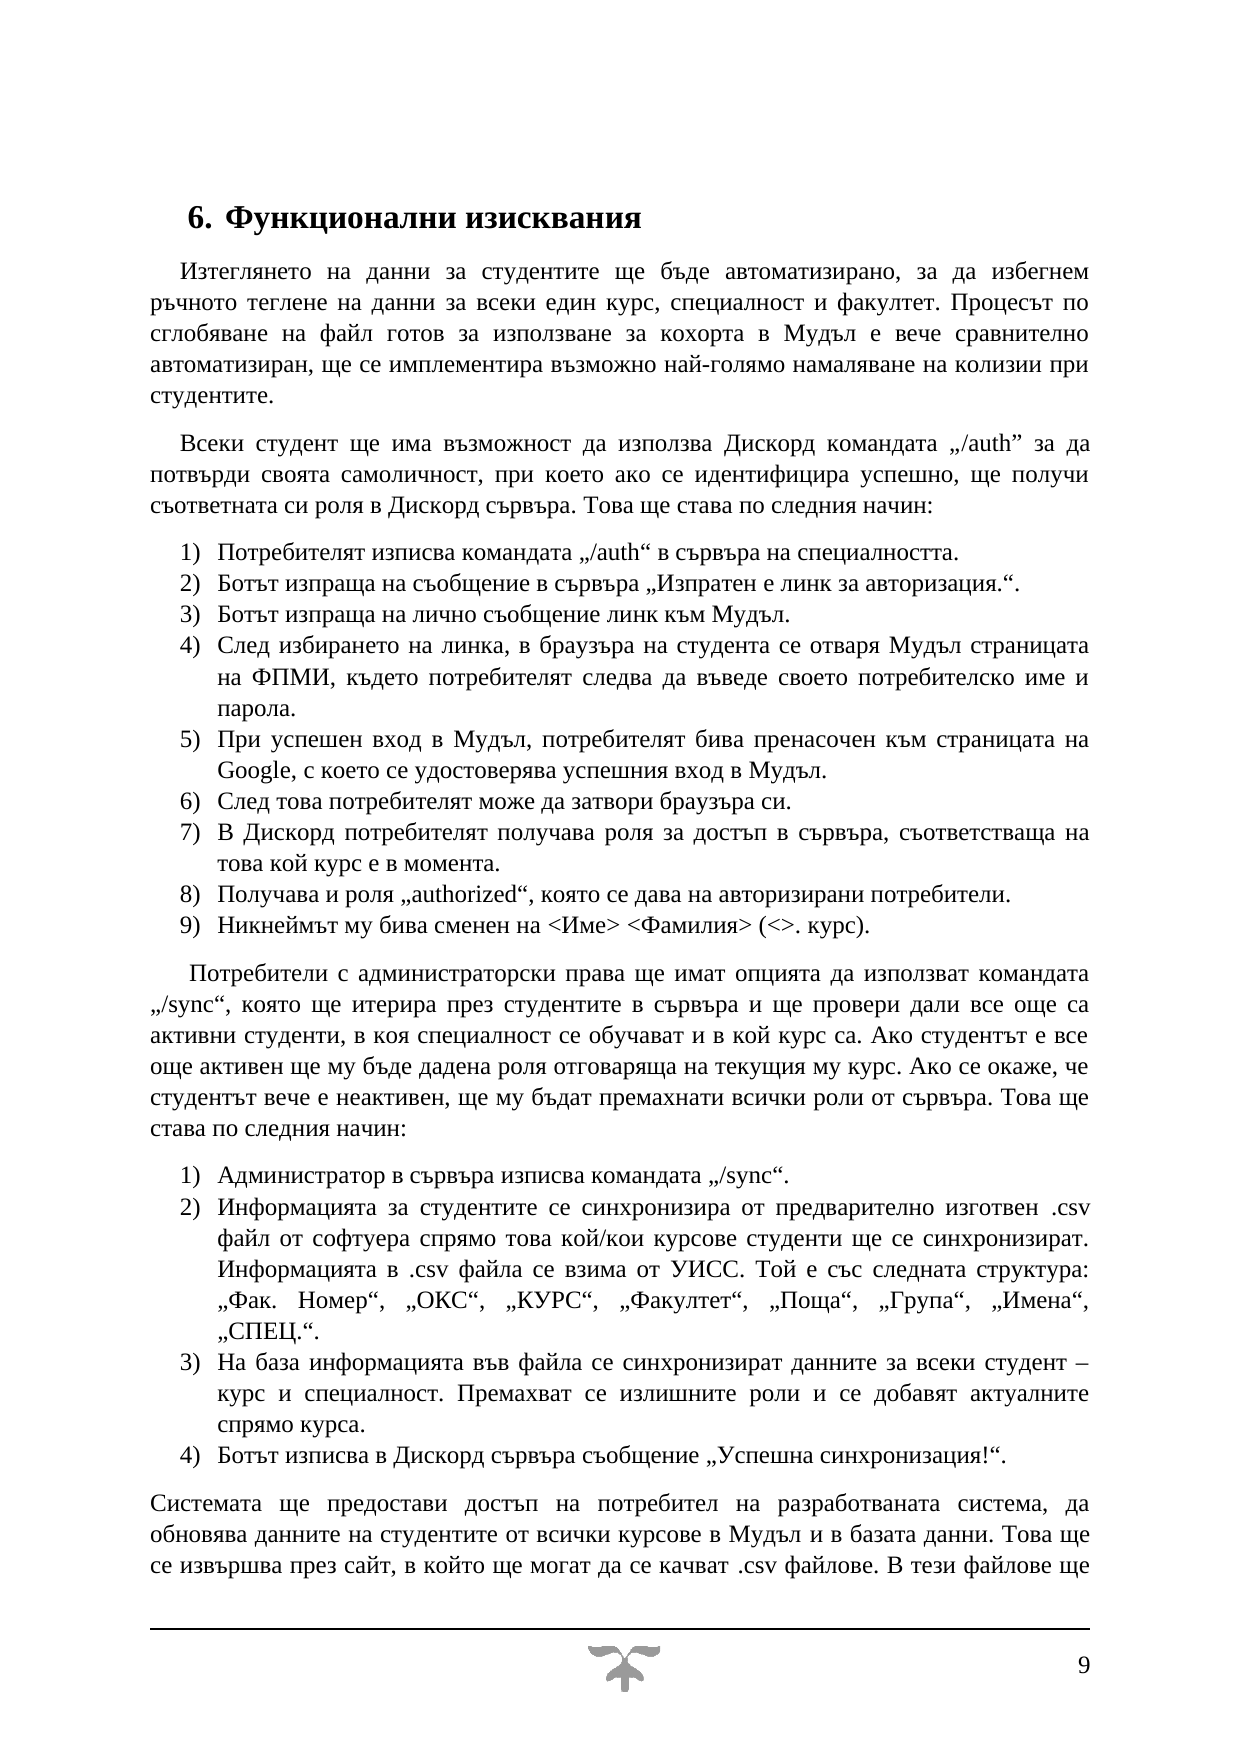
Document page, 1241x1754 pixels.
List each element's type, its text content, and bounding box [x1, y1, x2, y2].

list Информацията за студентите се синхронизира от предварително изготвен .csv файл от софтуера спрямо това кой/кои курсове студенти ще се синхронизират. Информацията в .csv файла се взима от УИСС. Той е със следната структура: „Фак. Номер“, „ОКС“, „КУРС“, „Факултет“, „Поща“, „Група“, „Имена“, „СПЕЦ.“. [179, 1192, 1090, 1344]
list Потребителят изписва командата „/auth“ в сървъра на специалността. [179, 537, 1090, 566]
list Получава и роля „authorized“, която се дава на авторизирани потребители. [179, 879, 1090, 908]
text Потребители с администраторски права ще имат опцията да използват командата „/sync“, която ще итерира през студентите в сървъра и ще провери дали все още са активни студенти, в коя специалност се обучават и в кой курс са. Ако студентът е все още активен ще му бъде дадена роля отговаряща на текущия му курс. Ако се окаже, че студентът вече е неактивен, ще му бъдат премахнати всички роли от сървъра. Това ще става по следния начин: [150, 958, 1090, 1142]
list След това потребителят може да затвори браузъра си. [179, 786, 1090, 814]
list Администратор в сървъра изписва командата „/sync“. [179, 1161, 1090, 1189]
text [150, 1488, 1090, 1578]
list След избирането на линка, в браузъра на студента се отваря Мудъл страницата на ФПМИ, където потребителят следва да въведе своето потребителско име и парола. [179, 631, 1090, 721]
list Ботът изпраща на лично съобщение линк към Мудъл. [179, 599, 1090, 628]
subtitle Функционални изисквания [187, 198, 1090, 236]
list Ботът изписва в Дискорд сървъра съобщение „Успешна синхронизация!“. [179, 1440, 1090, 1469]
text Изтеглянето на данни за студентите ще бъде автоматизирано, за да избегнем ръчното теглене на данни за всеки един курс, специалност и факултет. Процесът по сглобяване на файл готов за използване за кохорта в Мудъл е вече сравнително автоматизиран, ще се имплементира възможно най-голямо намаляване на колизии при студентите. [150, 256, 1090, 409]
list На база информацията във файла се синхронизират данните за всеки студент – курс и специалност. Премахват се излишните роли и се добавят актуалните спрямо курса. [179, 1347, 1090, 1438]
text Всеки студент ще има възможност да използва Дискорд командата „/auth” за да потвърди своята самоличност, при което ако се идентифицира успешно, ще получи съответната си роля в Дискорд сървъра. Това ще става по следния начин: [150, 428, 1090, 518]
list В Дискорд потребителят получава роля за достъп в сървъра, съответстваща на това кой курс е в момента. [179, 817, 1090, 877]
list Никнеймът му бива сменен на <Име> <Фамилия> (<>. курс). [179, 910, 1090, 939]
list Ботът изпраща на съобщение в сървъра „Изпратен е линк за авторизация.“. [179, 568, 1090, 597]
list При успешен вход в Мудъл, потребителят бива пренасочен към страницата на Google, с което се удостоверява успешния вход в Мудъл. [179, 724, 1090, 783]
